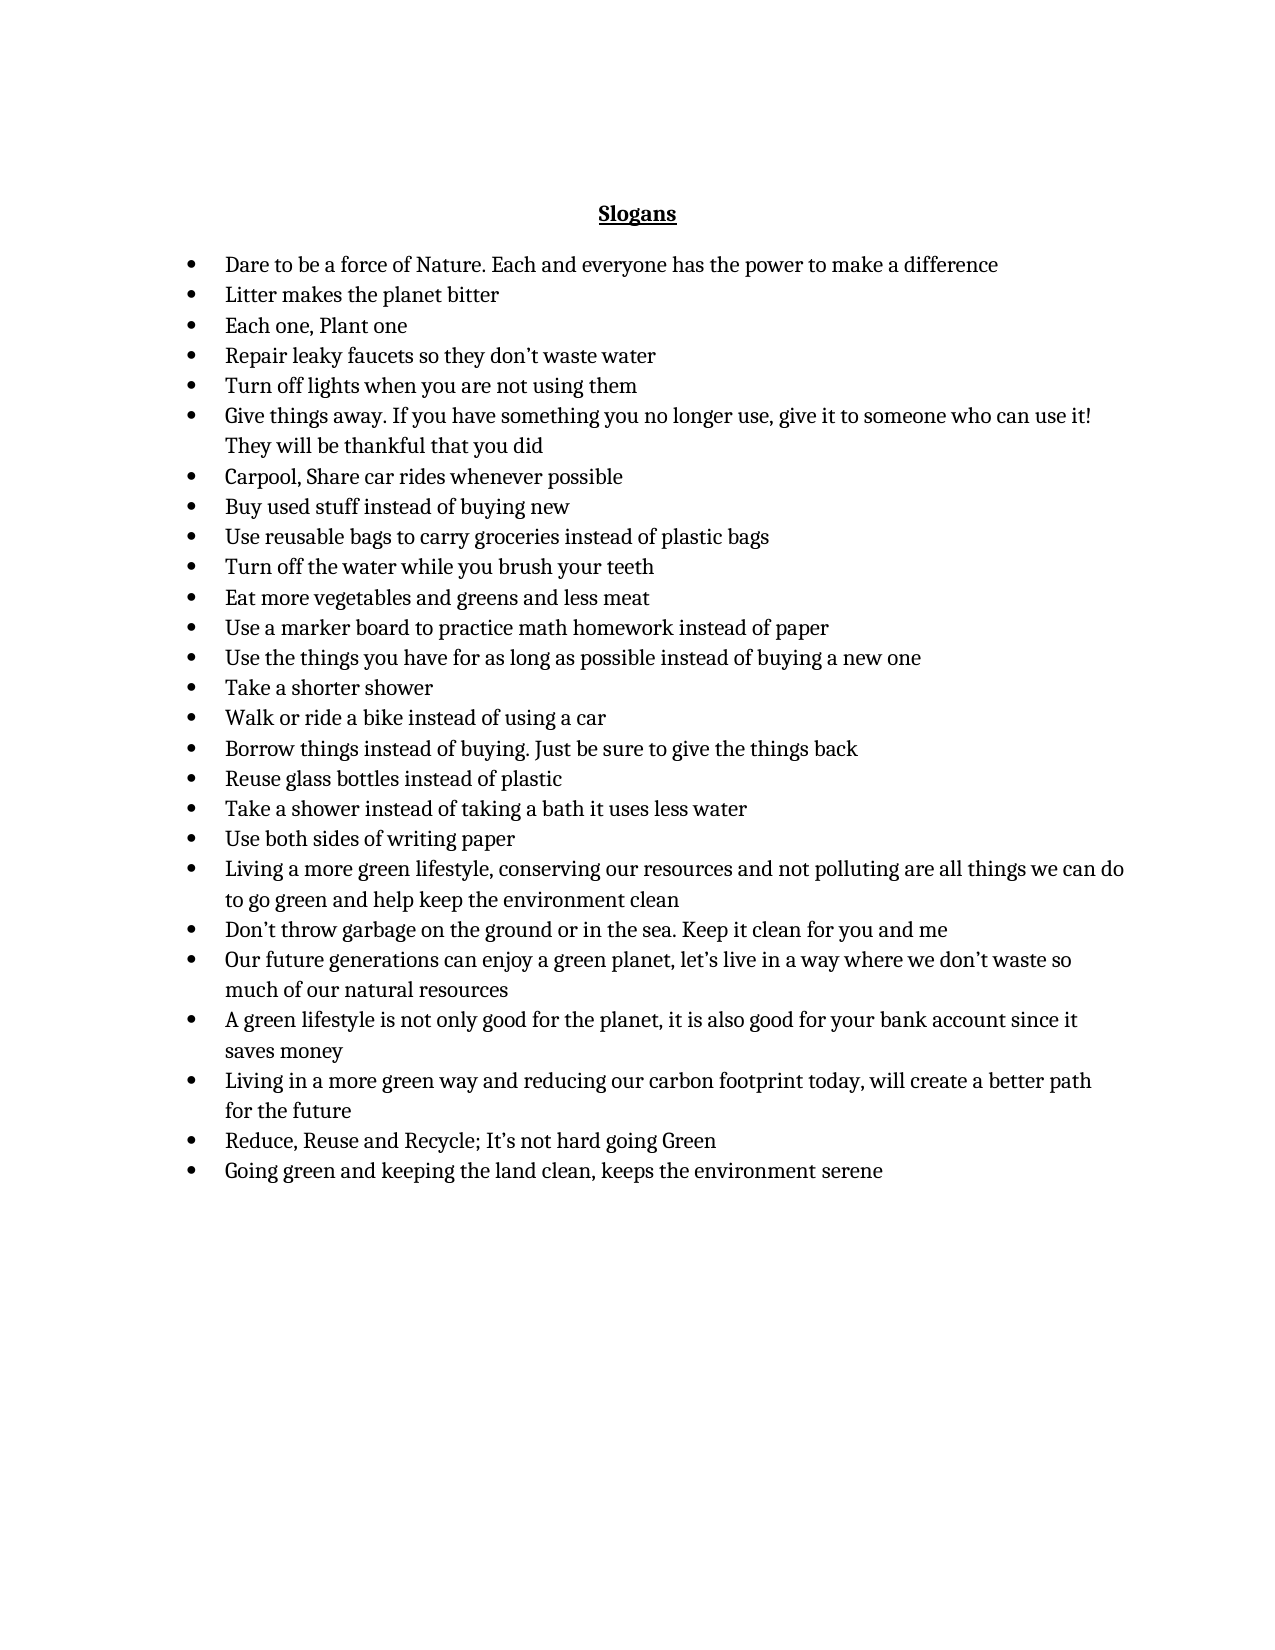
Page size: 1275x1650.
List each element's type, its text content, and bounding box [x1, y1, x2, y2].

list Litter makes the planet bitter [187, 282, 1125, 309]
list Buy used stuff instead of buying new [187, 494, 1125, 520]
list Carpool, Share car rides whenever possible [187, 463, 1125, 490]
list Use reusable bags to carry groceries instead of plastic bags [187, 524, 1125, 550]
text Slogans [150, 201, 1125, 227]
list Take a shorter shower [187, 675, 1125, 701]
list Give things away. If you have something you no longer use, give it to someone who can use it! They will be thankful that you did [187, 403, 1125, 460]
list Use the things you have for as long as possible instead of buying a new one [187, 645, 1125, 671]
list Dare to be a force of Nature. Each and everyone has the power to make a difference [187, 252, 1125, 278]
list Borrow things instead of buying. Just be sure to give the things back [187, 735, 1125, 762]
list Our future generations can enjoy a green planet, let’s live in a way where we don’t waste so much of our natural resources [187, 947, 1125, 1003]
list Turn off lights when you are not using them [187, 373, 1125, 399]
list Eat more vegetables and greens and less meat [187, 584, 1125, 611]
list Take a shower instead of taking a bath it uses less water [187, 796, 1125, 822]
list Living in a more green way and reducing our carbon footprint today, will create a better path for the future [187, 1068, 1125, 1124]
list A green lifestyle is not only good for the planet, it is also good for your bank account since it saves money [187, 1007, 1125, 1064]
list Don’t throw garbage on the ground or in the sea. Keep it clean for you and me [187, 917, 1125, 943]
list Walk or ride a bike instead of using a car [187, 705, 1125, 732]
list Each one, Plant one [187, 312, 1125, 339]
list Reuse glass bottles instead of plastic [187, 766, 1125, 792]
list Use both sides of writing paper [187, 826, 1125, 852]
list Reduce, Reuse and Recycle; It’s not hard going Green [187, 1128, 1125, 1154]
list Use a marker board to practice math homework instead of paper [187, 614, 1125, 641]
list Turn off the water while you brush your teeth [187, 554, 1125, 581]
list Going green and keeping the land clean, keeps the environment serene [187, 1158, 1125, 1185]
list Repair leaky faucets so they don’t waste water [187, 343, 1125, 369]
list Living a more green lifestyle, conserving our resources and not polluting are all things we can do to go green and help keep the environment clean [187, 856, 1125, 913]
